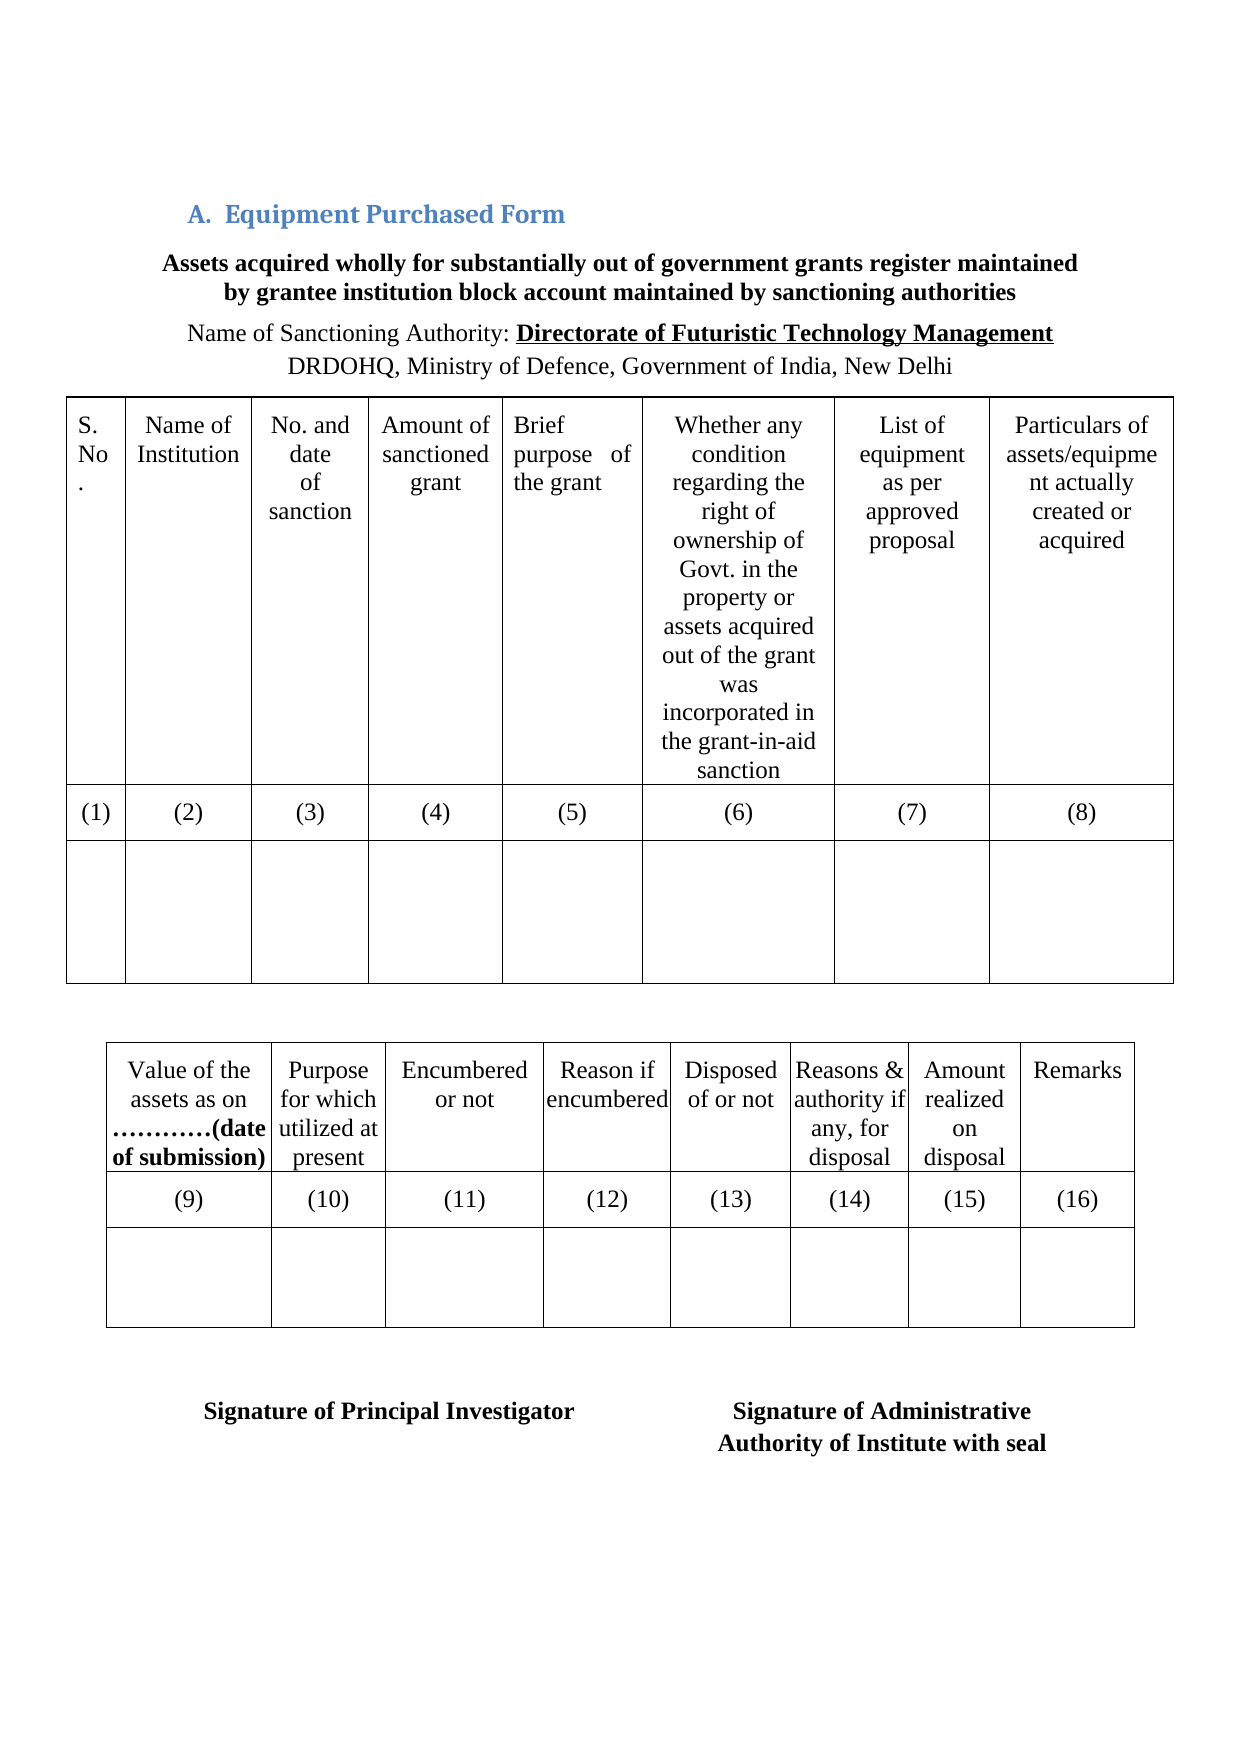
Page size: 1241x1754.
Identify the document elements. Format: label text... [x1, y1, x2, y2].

table_header Amount of sanctioned grant [369, 398, 502, 784]
table_cell [126, 841, 251, 983]
table_header Reason if encumbered [544, 1043, 670, 1171]
table_cell (11) [386, 1172, 543, 1227]
table_header Particulars of assets/equipment actually created or acquired [990, 398, 1173, 784]
table_cell [909, 1228, 1020, 1327]
table_cell [990, 841, 1173, 983]
table_cell [791, 1228, 908, 1327]
table_cell [544, 1228, 670, 1327]
table_header Amount realized on disposal [909, 1043, 1020, 1171]
table_cell (7) [835, 785, 989, 840]
table_header Disposed of or not [671, 1043, 790, 1171]
table_header S. No. [67, 398, 125, 784]
table_header Whether any condition regarding the right of ownership of Govt. in the property or assets acquired out of the grant was incorporated in the grant-in-aid sanction [643, 398, 834, 784]
table_cell (16) [1021, 1172, 1134, 1227]
table_cell (10) [272, 1172, 385, 1227]
table_cell (9) [107, 1172, 271, 1227]
table_cell [671, 1228, 790, 1327]
table_cell [369, 841, 502, 983]
table_cell [643, 841, 834, 983]
table_cell [835, 841, 989, 983]
table_cell [386, 1228, 543, 1327]
table_header No. and date of sanction [252, 398, 368, 784]
table_cell (12) [544, 1172, 670, 1227]
table_cell [1021, 1228, 1134, 1327]
table_cell (4) [369, 785, 502, 840]
table_cell (8) [990, 785, 1173, 840]
table_cell (3) [252, 785, 368, 840]
table_header Signature of Principal Investigator [83, 1384, 695, 1472]
table_cell (13) [671, 1172, 790, 1227]
table_header List of equipment as per approved proposal [835, 398, 989, 784]
table_header Purpose for which utilized at present [272, 1043, 385, 1171]
text Assets acquired wholly for substantially out of government grants register maintained by grantee institution block account maintained by sanctioning authorities [150, 248, 1090, 305]
table_cell [272, 1228, 385, 1327]
table_cell (2) [126, 785, 251, 840]
table_header Signature of Administrative Authority of Institute with seal [695, 1384, 1069, 1472]
table_header Brief purpose of the grant [503, 398, 642, 784]
subtitle Equipment Purchased Form [187, 199, 1090, 231]
table_header Remarks [1021, 1043, 1134, 1171]
table_cell (14) [791, 1172, 908, 1227]
table_cell [67, 841, 125, 983]
table_header Value of the assets as on …………(date of submission) [107, 1043, 271, 1171]
table_cell (1) [67, 785, 125, 840]
table_header Reasons & authority if any, for disposal [791, 1043, 908, 1171]
table_cell [252, 841, 368, 983]
table_cell [107, 1228, 271, 1327]
table_cell (15) [909, 1172, 1020, 1227]
table_header Encumbered or not [386, 1043, 543, 1171]
table_cell [503, 841, 642, 983]
table_cell (6) [643, 785, 834, 840]
table_header Name of Institution [126, 398, 251, 784]
text Name of Sanctioning Authority: Directorate of Futuristic Technology Management DRDOHQ, Ministry of Defence, Government of India, New Delhi [150, 318, 1090, 379]
table_cell (5) [503, 785, 642, 840]
